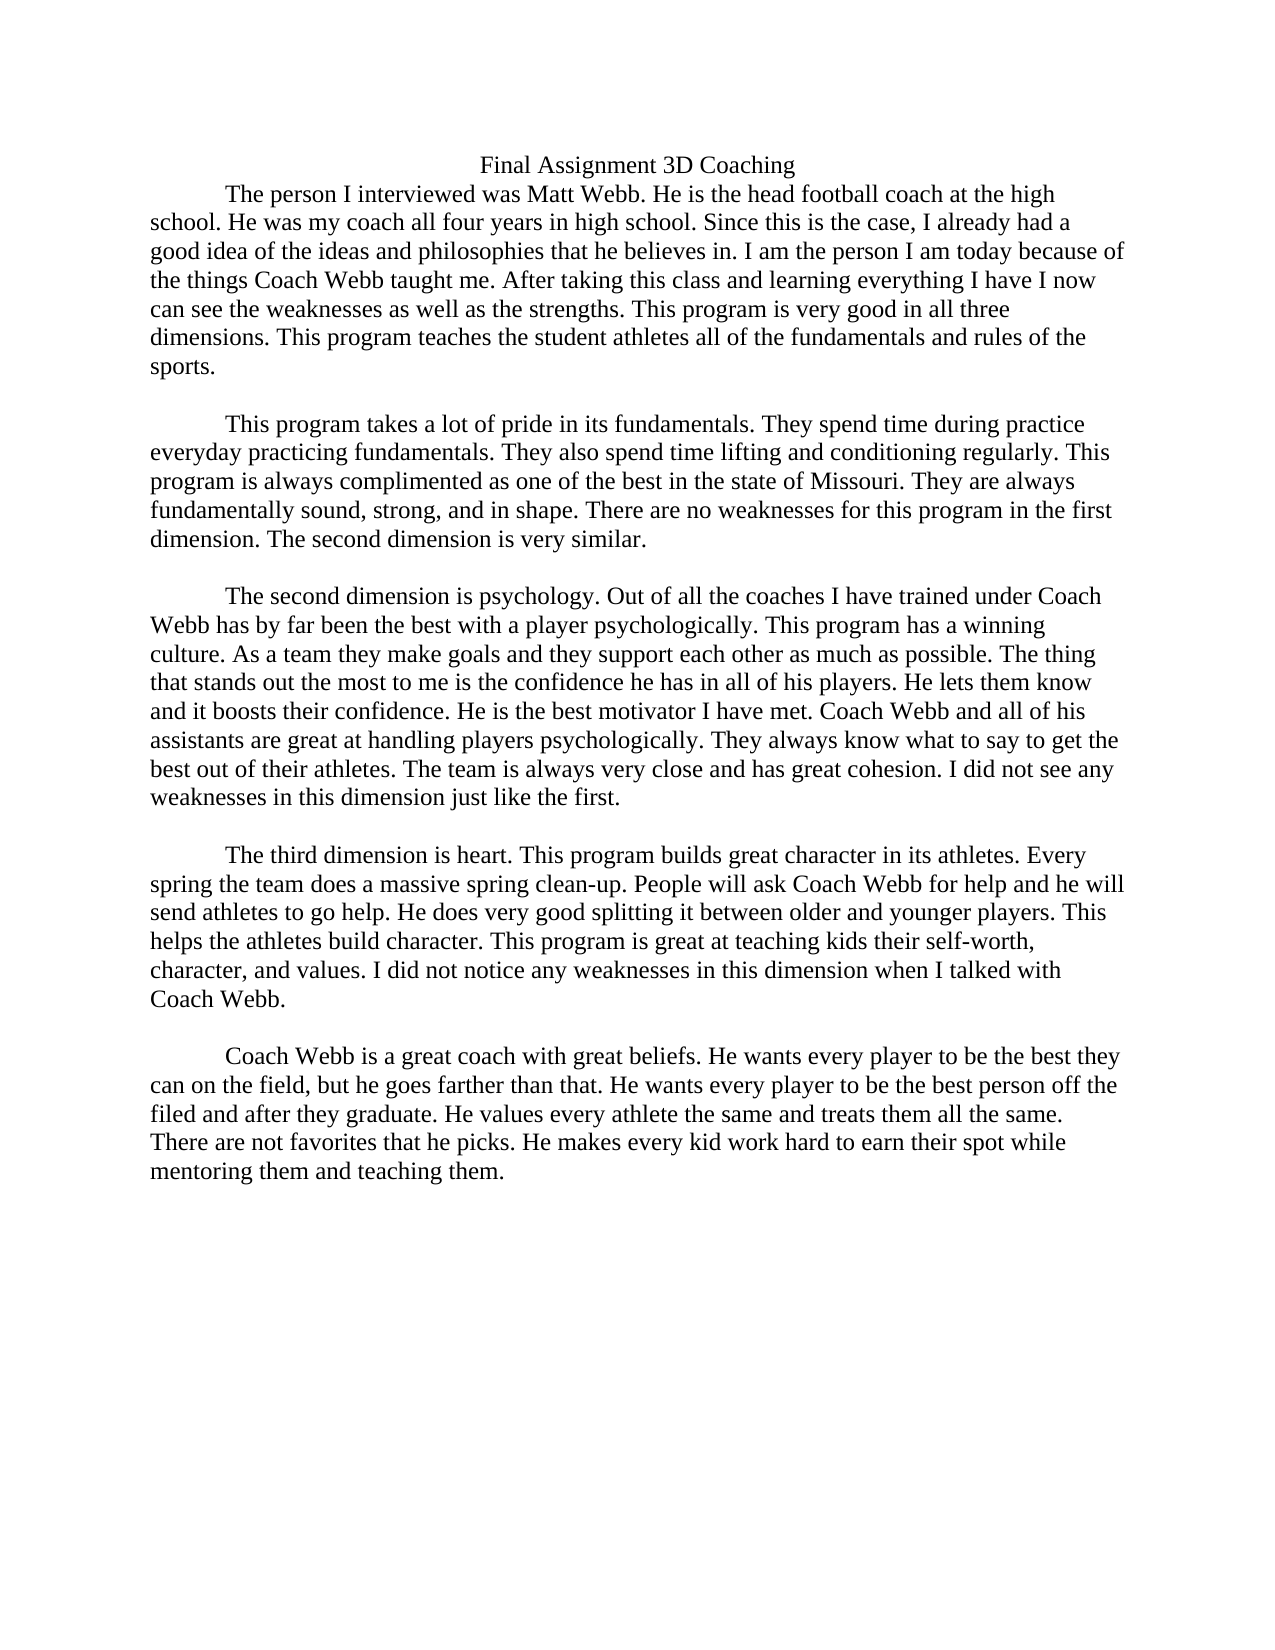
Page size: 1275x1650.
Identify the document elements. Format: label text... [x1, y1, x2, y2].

text The third dimension is heart. This program builds great character in its athletes. Every spring the team does a massive spring clean-up. People will ask Coach Webb for help and he will send athletes to go help. He does very good splitting it between older and younger players. This helps the athletes build character. This program is great at teaching kids their self-worth, character, and values. I did not notice any weaknesses in this dimension when I talked with Coach Webb. [150, 840, 1125, 1012]
text Final Assignment 3D Coaching [150, 150, 1125, 179]
text The second dimension is psychology. Out of all the coaches I have trained under Coach Webb has by far been the best with a player psychologically. This program has a winning culture. As a team they make goals and they support each other as much as possible. The thing that stands out the most to me is the confidence he has in all of his players. He lets them know and it boosts their confidence. He is the best motivator I have met. Coach Webb and all of his assistants are great at handling players psychologically. They always know what to say to get the best out of their athletes. The team is always very close and has great cohesion. I did not see any weaknesses in this dimension just like the first. [150, 581, 1125, 811]
text Coach Webb is a great coach with great beliefs. He wants every player to be the best they can on the field, but he goes farther than that. He wants every player to be the best person off the filed and after they graduate. He values every athlete the same and treats them all the same. There are not favorites that he picks. He makes every kid work hard to earn their spot while mentoring them and teaching them. [150, 1041, 1125, 1185]
text This program takes a lot of pride in its fundamentals. They spend time during practice everyday practicing fundamentals. They also spend time lifting and conditioning regularly. This program is always complimented as one of the best in the state of Missouri. They are always fundamentally sound, strong, and in shape. There are no weaknesses for this program in the first dimension. The second dimension is very similar. [150, 409, 1125, 552]
text The person I interviewed was Matt Webb. He is the head football coach at the high school. He was my coach all four years in high school. Since this is the case, I already had a good idea of the ideas and philosophies that he believes in. I am the person I am today because of the things Coach Webb taught me. After taking this class and learning everything I have I now can see the weaknesses as well as the strengths. This program is very good in all three dimensions. This program teaches the student athletes all of the fundamentals and rules of the sports. [150, 179, 1125, 380]
